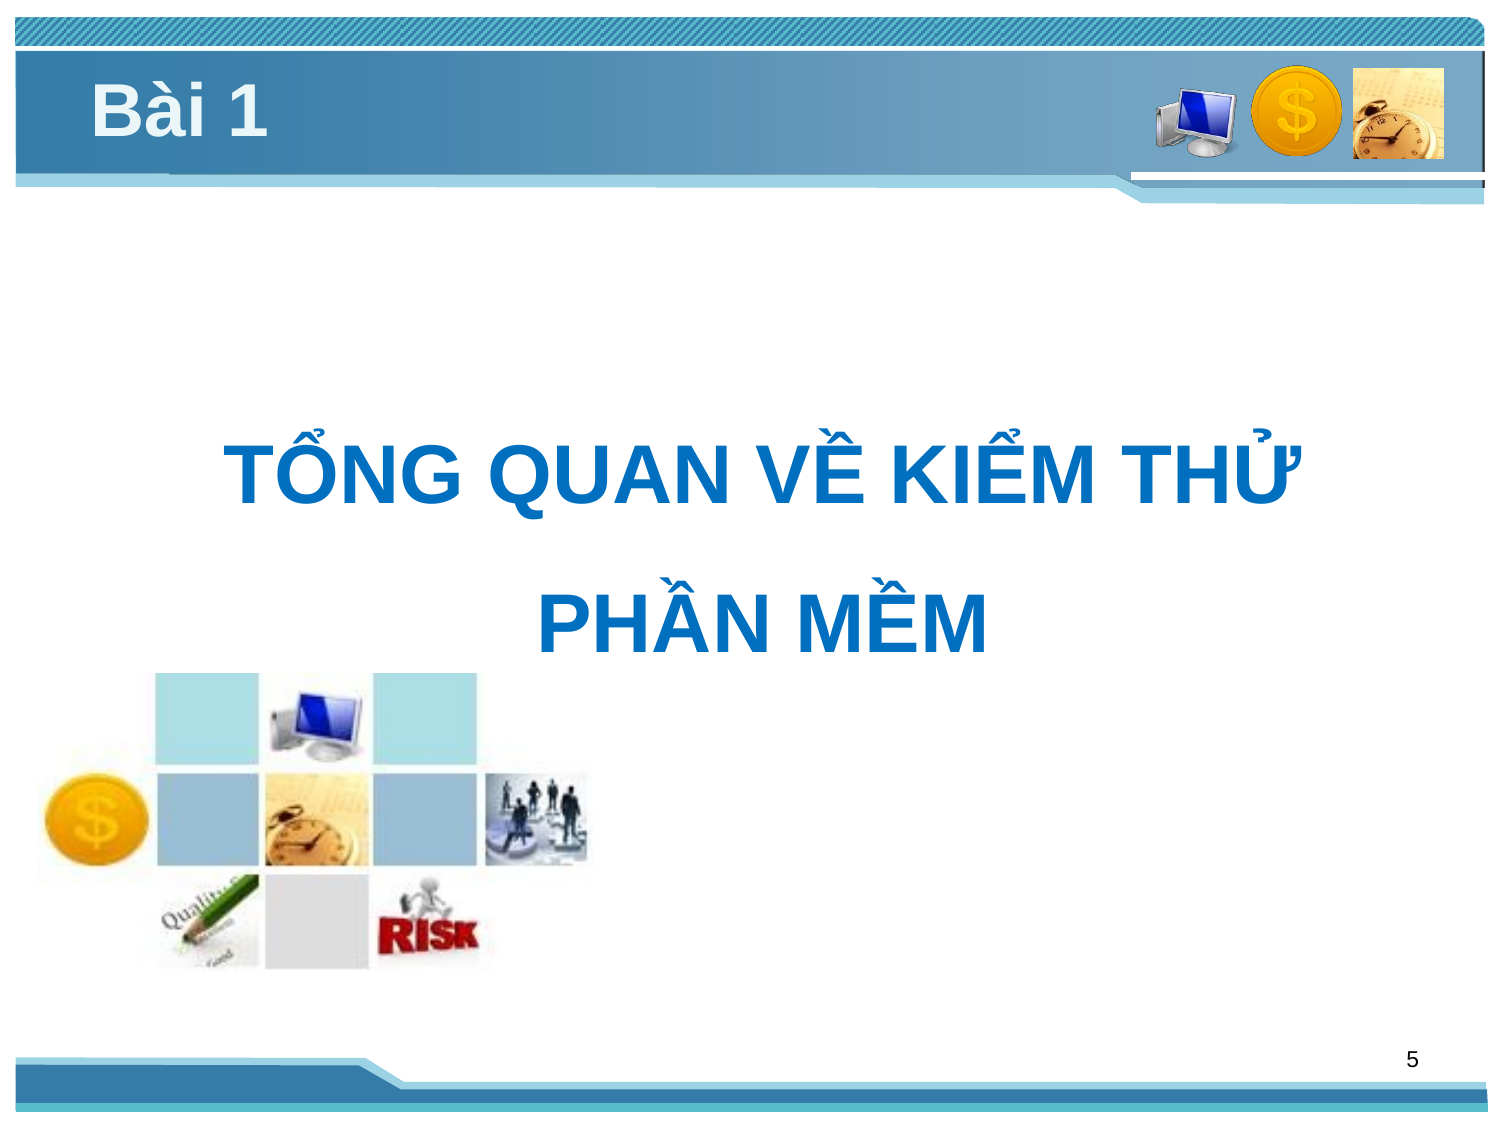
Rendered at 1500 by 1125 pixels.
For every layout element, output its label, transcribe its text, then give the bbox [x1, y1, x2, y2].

picture [15, 16, 1485, 46]
text Bài 1 [90, 66, 1500, 152]
picture [15, 50, 1485, 188]
picture [37, 673, 594, 974]
text TỔNG QUAN VỀ KIỂM THỬ PHẦN MỀM [223, 425, 1304, 671]
